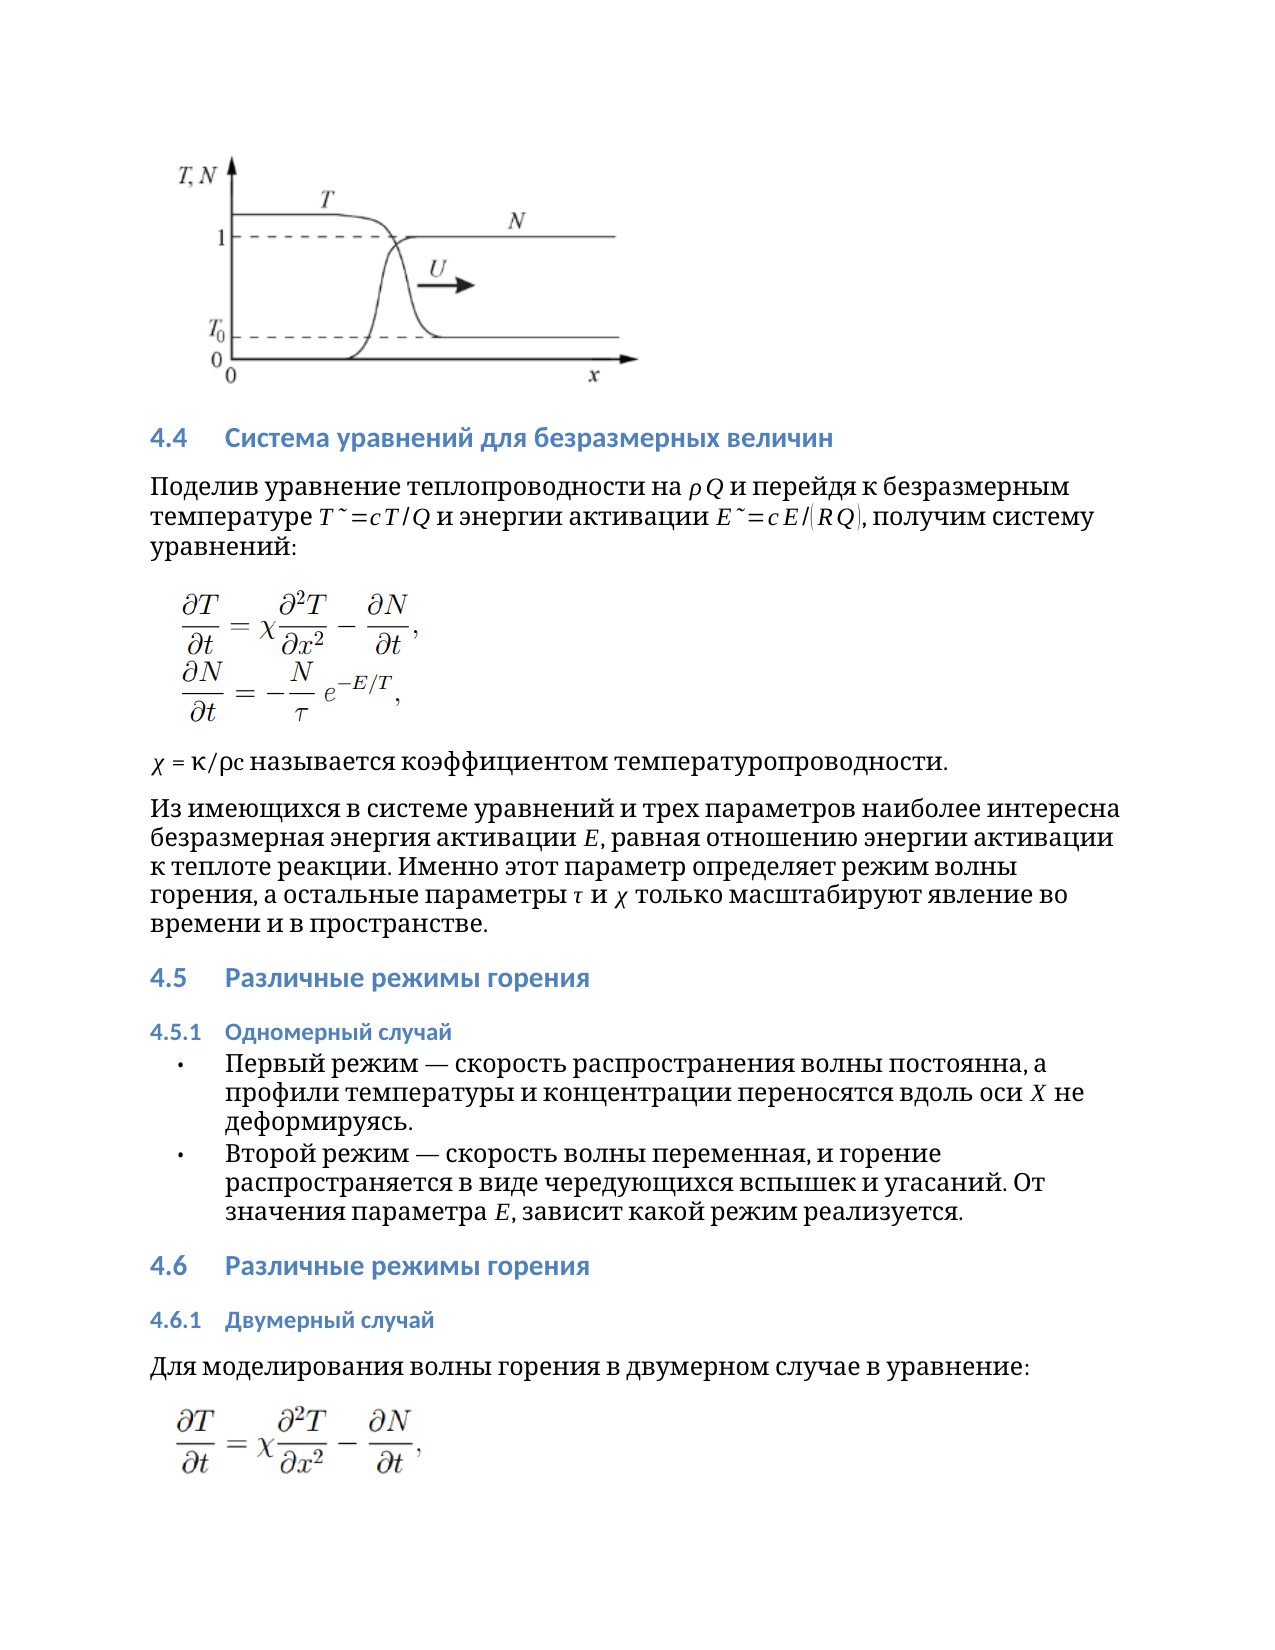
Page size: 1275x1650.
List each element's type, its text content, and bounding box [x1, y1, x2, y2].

text Для моделирования волны горения в двумерном случае в уравнение: [150, 1353, 1125, 1382]
subtitle 4.6 Различные режимы горения [150, 1247, 1125, 1283]
subtitle 4.5 Различные режимы горения [150, 959, 1125, 995]
text Из имеющихся в системе уравнений и трех параметров наиболее интересна безразмерная энергия активации , равная отношению энергии активации к теплоте реакции. Именно этот параметр определяет режим волны горения, а остальные параметры и только масштабируют явление во времени и в пространстве. [150, 795, 1125, 939]
subtitle 4.6.1 Двумерный случай [150, 1304, 1125, 1334]
picture [168, 150, 650, 399]
picture [168, 580, 432, 729]
list Второй режим — скорость волны переменная, и горение распространяется в виде чередующихся вспышек и угасаний. От значения параметра , зависит какой режим реализуется. [175, 1140, 1125, 1227]
subtitle 4.5.1 Одномерный случай [150, 1016, 1125, 1047]
text = κ/ρc называется коэффициентом температуропроводности. [150, 747, 1125, 776]
list Первый режим — скорость распространения волны постоянна, а профили температуры и концентрации переносятся вдоль оси не деформируясь. [175, 1050, 1125, 1137]
text Поделив уравнение теплопроводности на и перейдя к безразмерным температуре и энергии активации , получим систему уравнений: [150, 473, 1125, 561]
subtitle 4.4 Система уравнений для безразмерных величин [150, 419, 1125, 454]
picture [168, 1400, 432, 1476]
